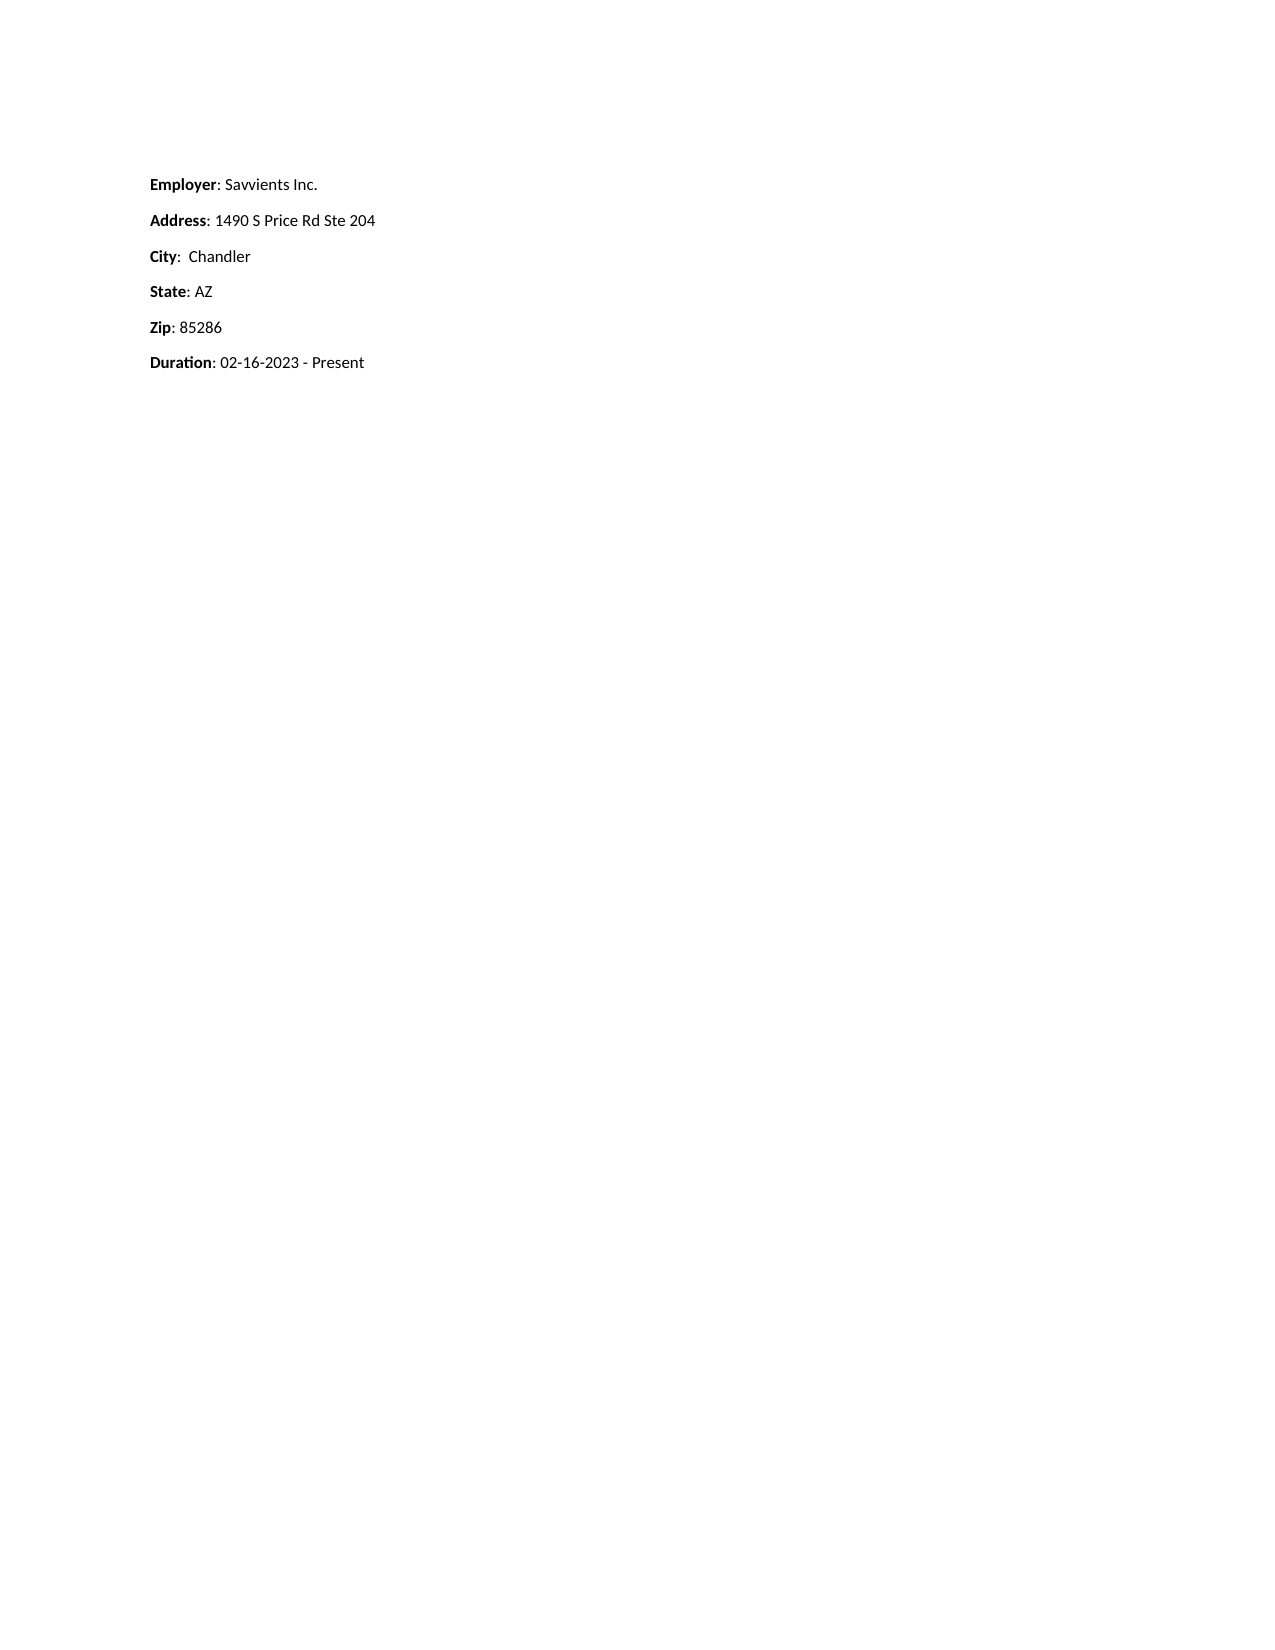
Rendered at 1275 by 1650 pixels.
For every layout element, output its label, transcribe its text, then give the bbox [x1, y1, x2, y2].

text Duration: 02-16-2023 - Present [150, 337, 1125, 373]
text State: AZ [150, 266, 1125, 302]
text City: Chandler [150, 231, 1125, 266]
text Zip: 85286 [150, 302, 1125, 337]
text Employer: Savvients Inc. [150, 159, 1125, 195]
text Address: 1490 S Price Rd Ste 204 [150, 195, 1125, 231]
